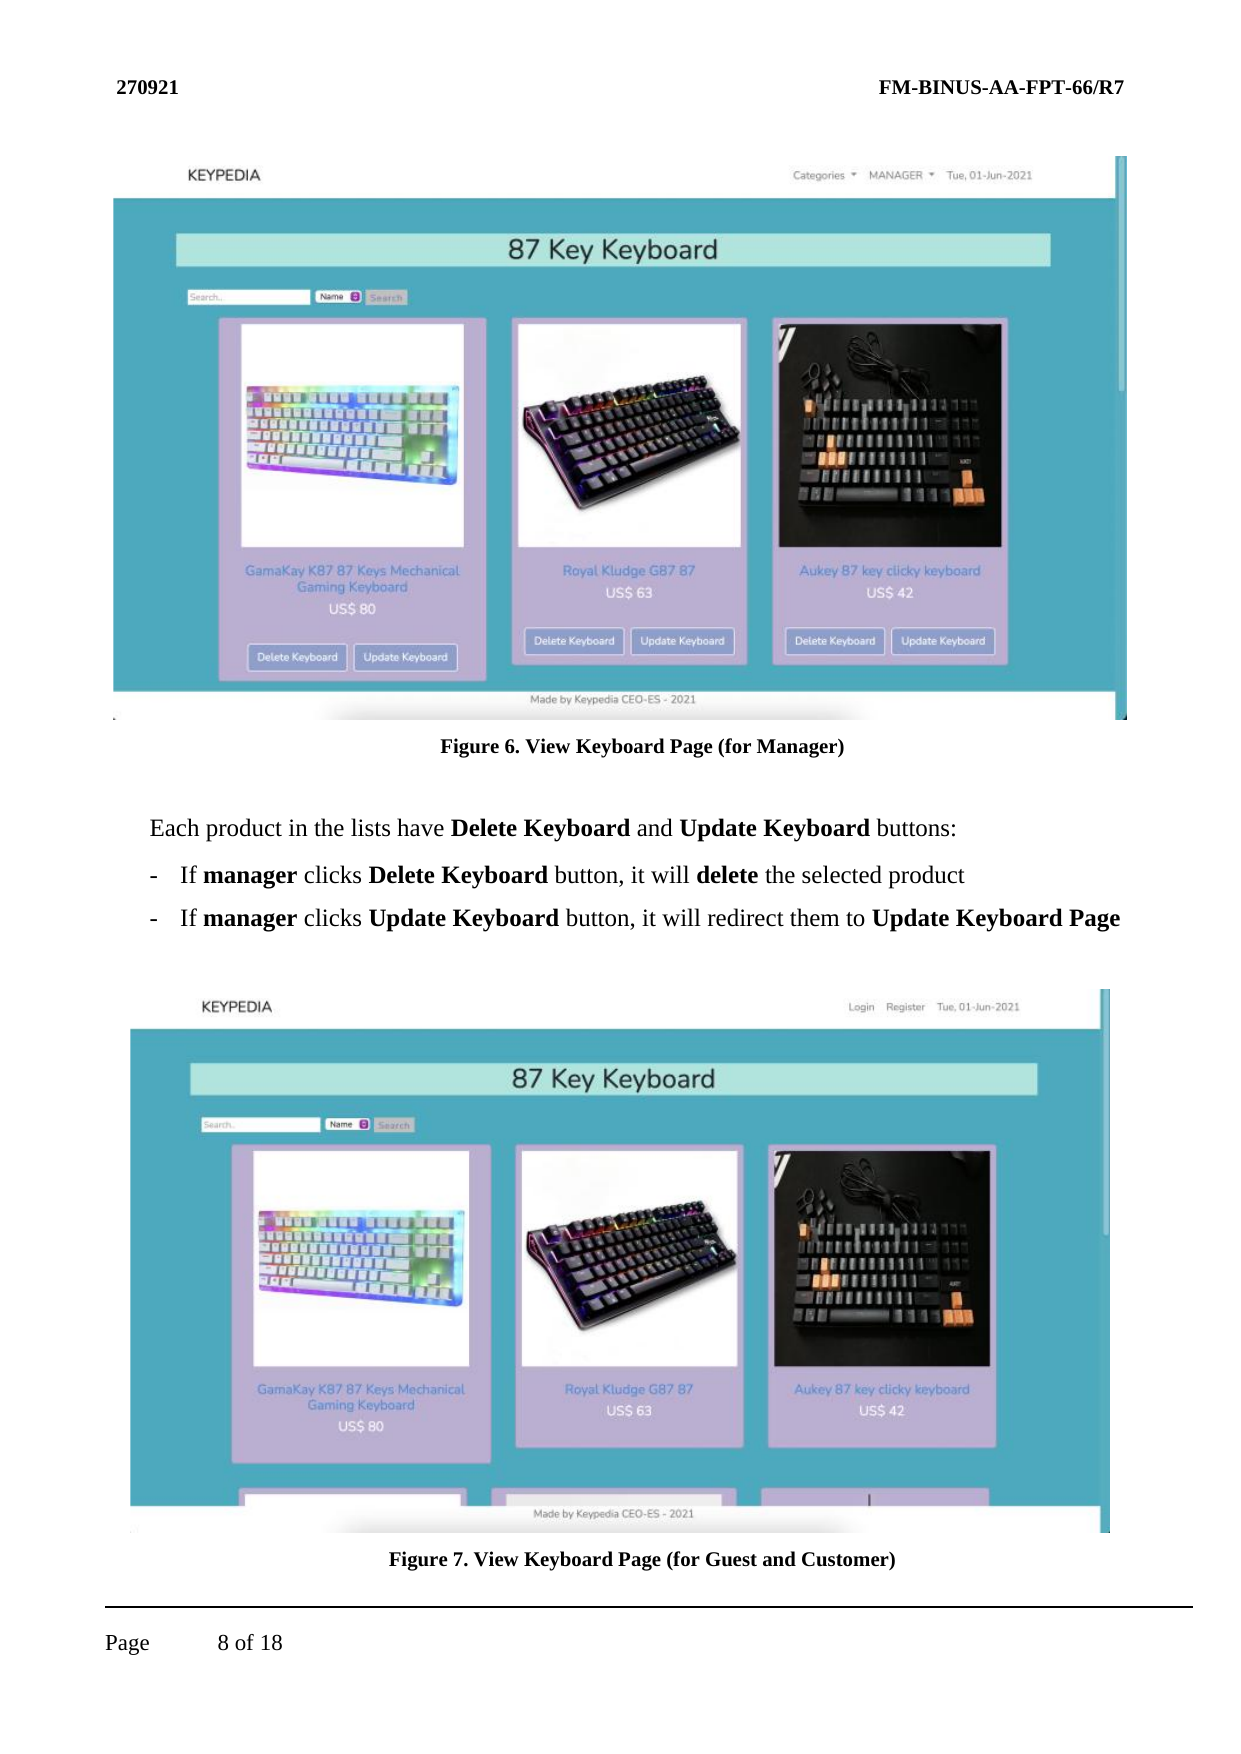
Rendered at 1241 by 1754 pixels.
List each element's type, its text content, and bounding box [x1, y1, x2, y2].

list If manager clicks Delete Keyboard button, it will delete the selected product [149, 860, 1135, 889]
text Each product in the lists have Delete Keyboard and Update Keyboard buttons: [105, 813, 1135, 842]
picture [130, 989, 1110, 1533]
picture [113, 156, 1127, 720]
text Figure 7. View Keyboard Page (for Guest and Customer) [149, 1547, 1135, 1571]
text Figure 6. View Keyboard Page (for Manager) [149, 734, 1135, 758]
list If manager clicks Update Keyboard button, it will redirect them to Update Keyboard Page [149, 903, 1135, 932]
